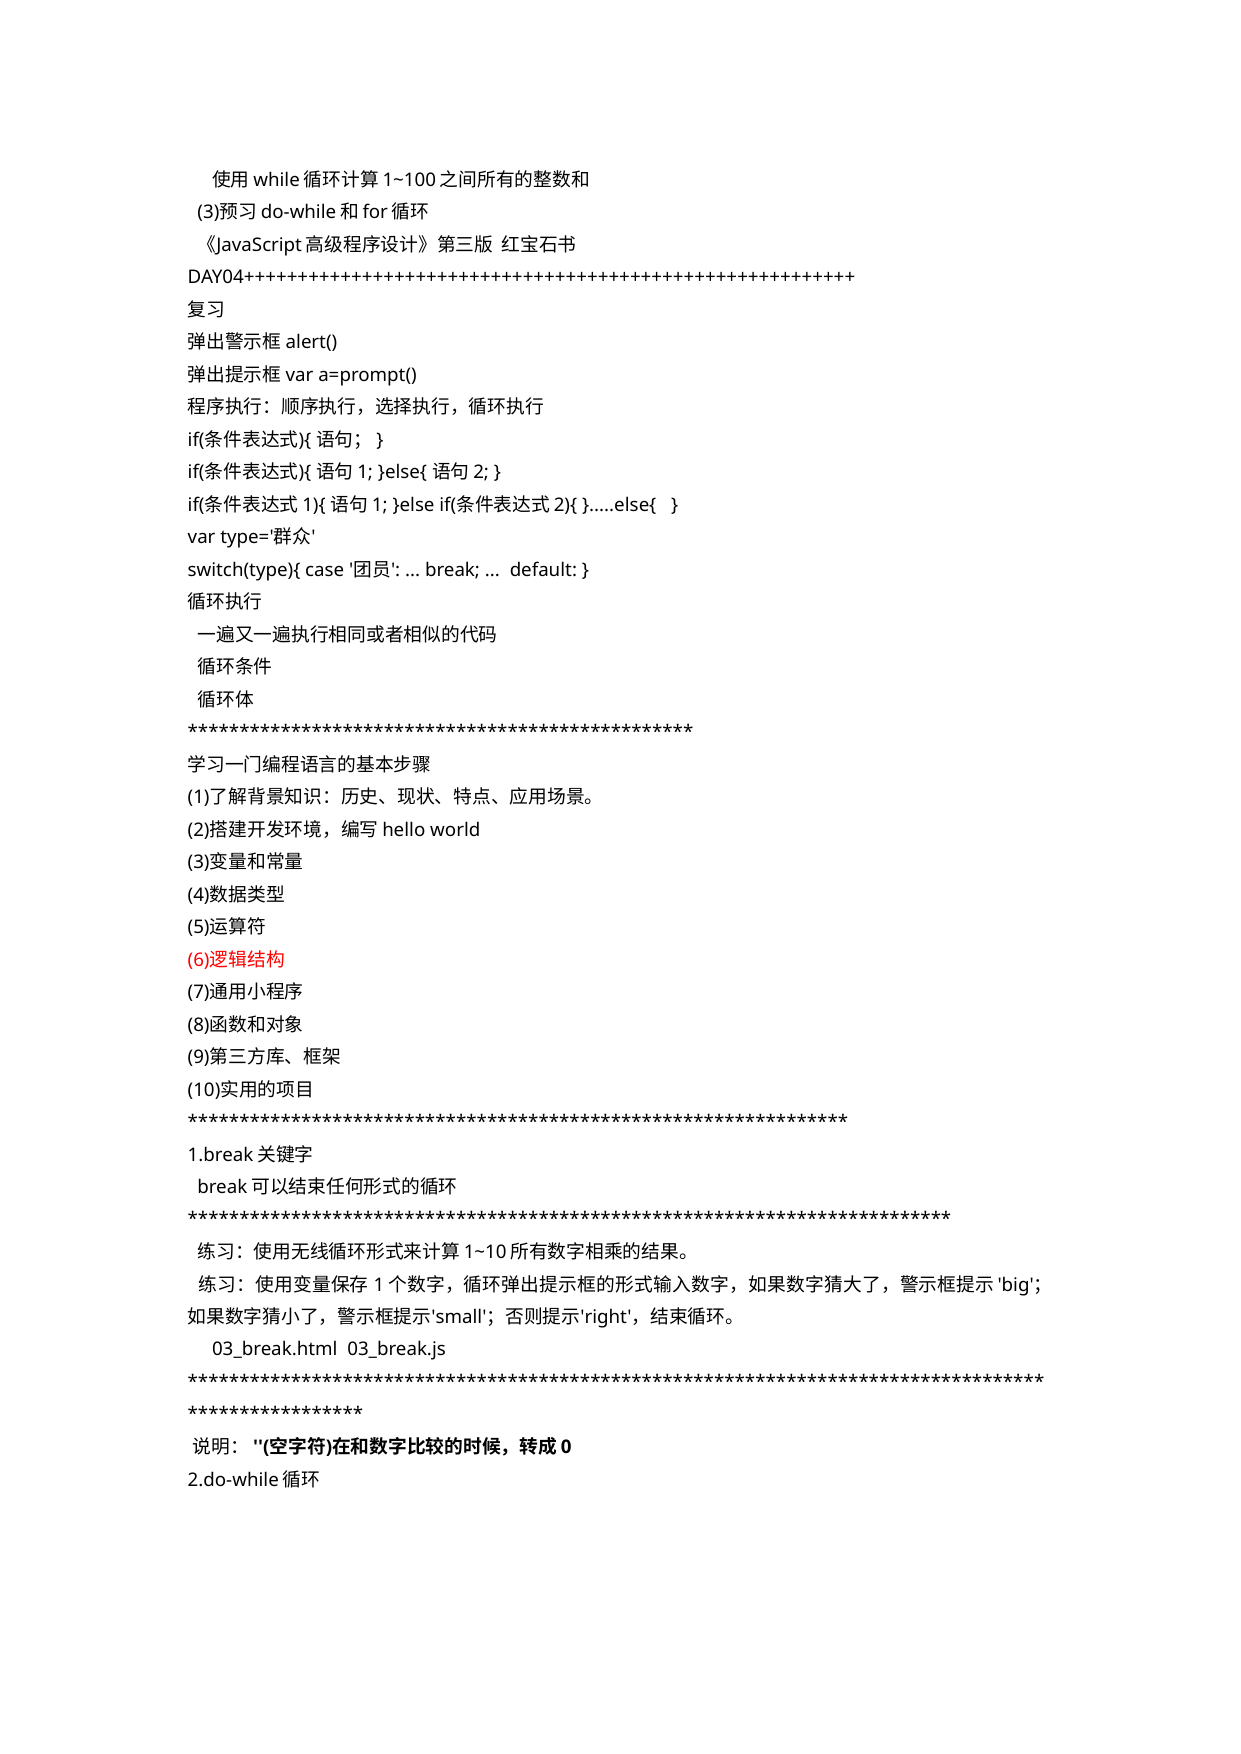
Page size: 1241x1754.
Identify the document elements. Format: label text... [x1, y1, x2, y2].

text 2.do-while循环 [187, 1462, 1053, 1494]
text (9)第三方库、框架 [187, 1039, 1053, 1072]
text 复习 [187, 292, 1053, 324]
text 弹出警示框 alert() [187, 324, 1053, 357]
text 循环执行 [187, 584, 1053, 617]
text 《JavaScript高级程序设计》第三版 红宝石书 [187, 227, 1053, 259]
text 使用while循环计算1~100之间所有的整数和 [187, 162, 1053, 194]
text DAY04+++++++++++++++++++++++++++++++++++++++++++++++++++++++++ [187, 259, 1053, 292]
text 03_break.html 03_break.js [187, 1332, 1053, 1364]
text (6)逻辑结构 [187, 942, 1053, 974]
text 说明： ''(空字符)在和数字比较的时候，转成0 [187, 1429, 1053, 1462]
text 练习：使用无线循环形式来计算1~10所有数字相乘的结果。 [187, 1234, 1053, 1267]
text var type='群众' [187, 519, 1053, 552]
text if(条件表达式1){ 语句1; }else if(条件表达式2){ }.....else{ } [187, 487, 1053, 519]
text (10)实用的项目 [187, 1072, 1053, 1104]
text (3)预习do-while和for循环 [187, 194, 1053, 227]
text (2)搭建开发环境，编写hello world [187, 812, 1053, 844]
text ************************************************************************** [187, 1202, 1053, 1234]
text (4)数据类型 [187, 877, 1053, 909]
text (5)运算符 [187, 909, 1053, 942]
text if(条件表达式){ 语句； } [187, 422, 1053, 454]
text 程序执行：顺序执行，选择执行，循环执行 [187, 389, 1053, 422]
text (1)了解背景知识：历史、现状、特点、应用场景。 [187, 779, 1053, 812]
text **************************************************************************************************** [187, 1364, 1053, 1429]
text ************************************************* [187, 714, 1053, 747]
text (3)变量和常量 [187, 844, 1053, 877]
text break可以结束任何形式的循环 [187, 1169, 1053, 1202]
text 循环条件 [187, 649, 1053, 682]
text 学习一门编程语言的基本步骤 [187, 747, 1053, 779]
text switch(type){ case '团员': ... break; ... default: } [187, 552, 1053, 584]
text (8)函数和对象 [187, 1007, 1053, 1039]
text (7)通用小程序 [187, 974, 1053, 1007]
text 练习：使用变量保存1个数字，循环弹出提示框的形式输入数字，如果数字猜大了，警示框提示'big'；如果数字猜小了，警示框提示'small'；否则提示'right'，结束循环。 [187, 1267, 1053, 1332]
text 1.break关键字 [187, 1137, 1053, 1169]
text 一遍又一遍执行相同或者相似的代码 [187, 617, 1053, 649]
text 循环体 [187, 682, 1053, 714]
text **************************************************************** [187, 1104, 1053, 1137]
text 弹出提示框 var a=prompt() [187, 357, 1053, 389]
text if(条件表达式){ 语句1; }else{ 语句2; } [187, 454, 1053, 487]
